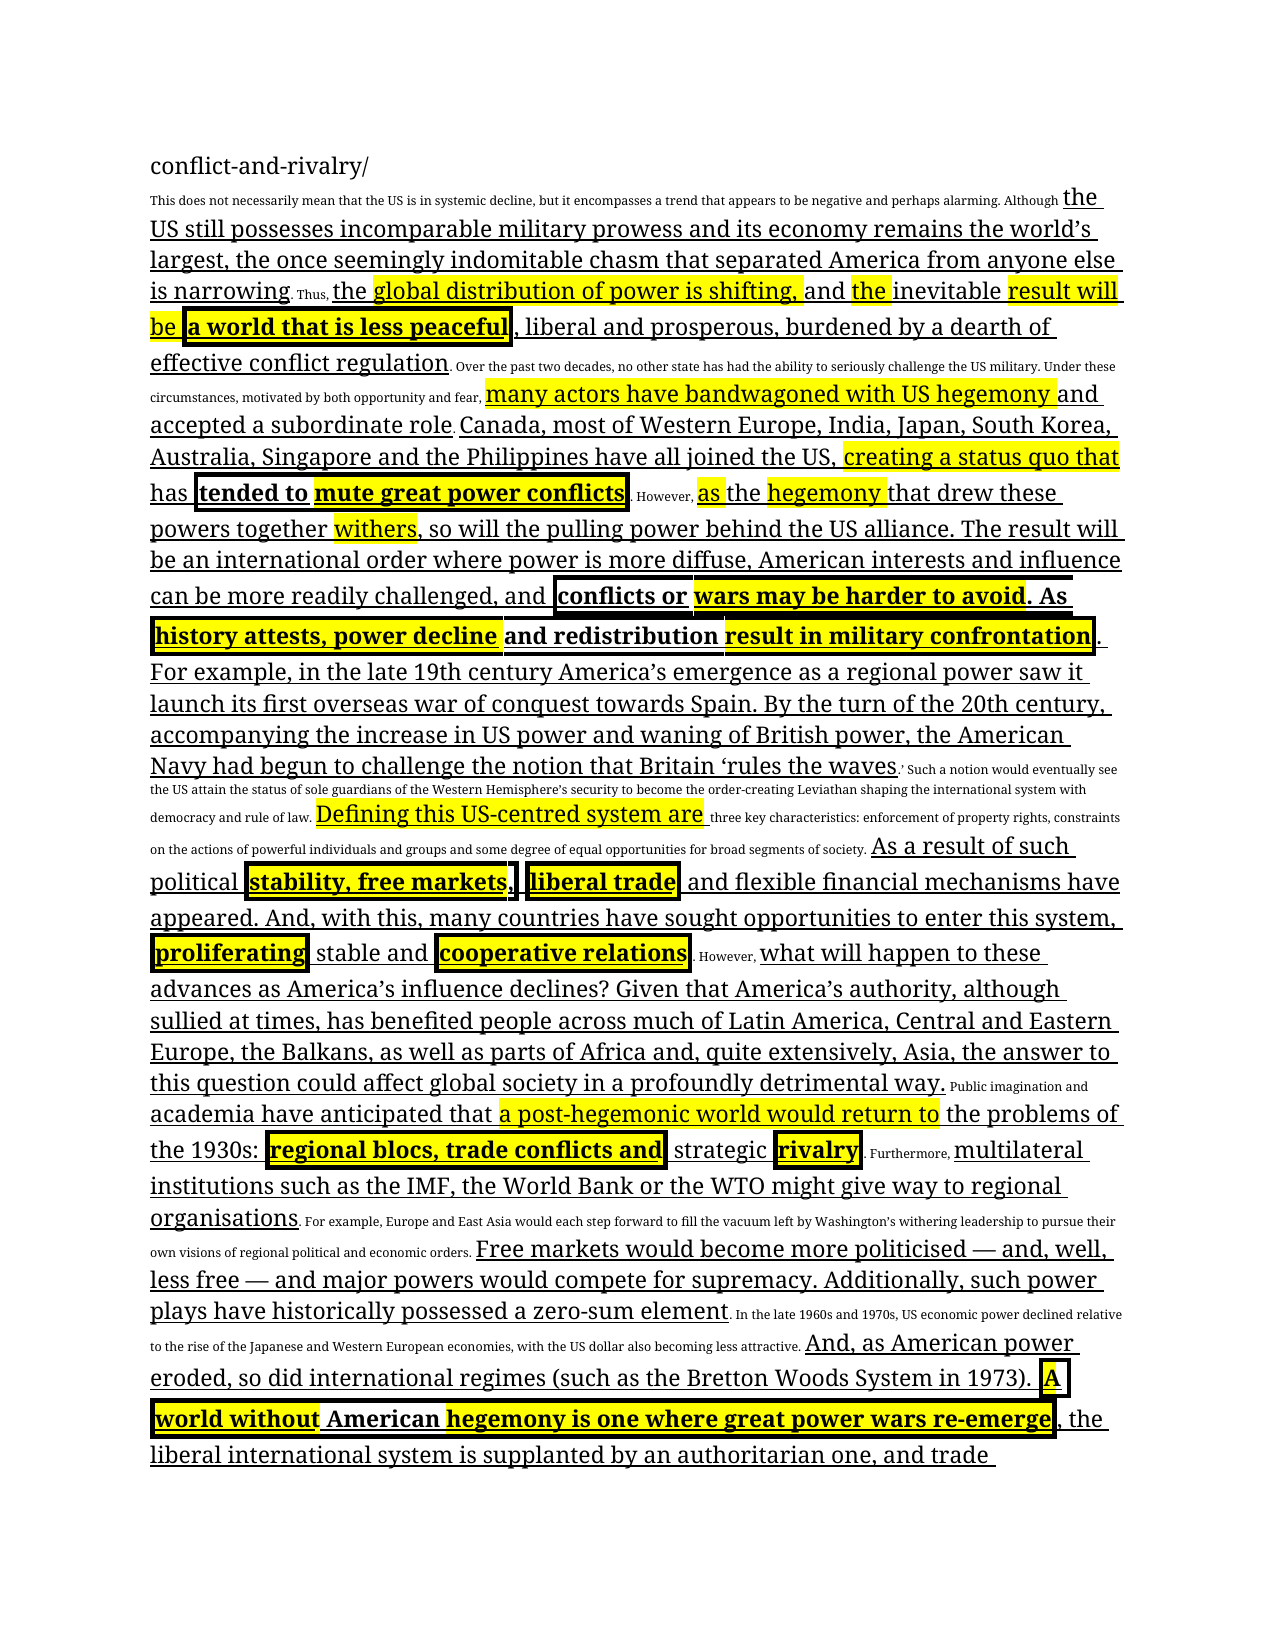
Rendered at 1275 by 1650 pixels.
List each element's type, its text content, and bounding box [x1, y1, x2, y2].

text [150, 541, 1125, 1470]
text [150, 150, 1125, 181]
